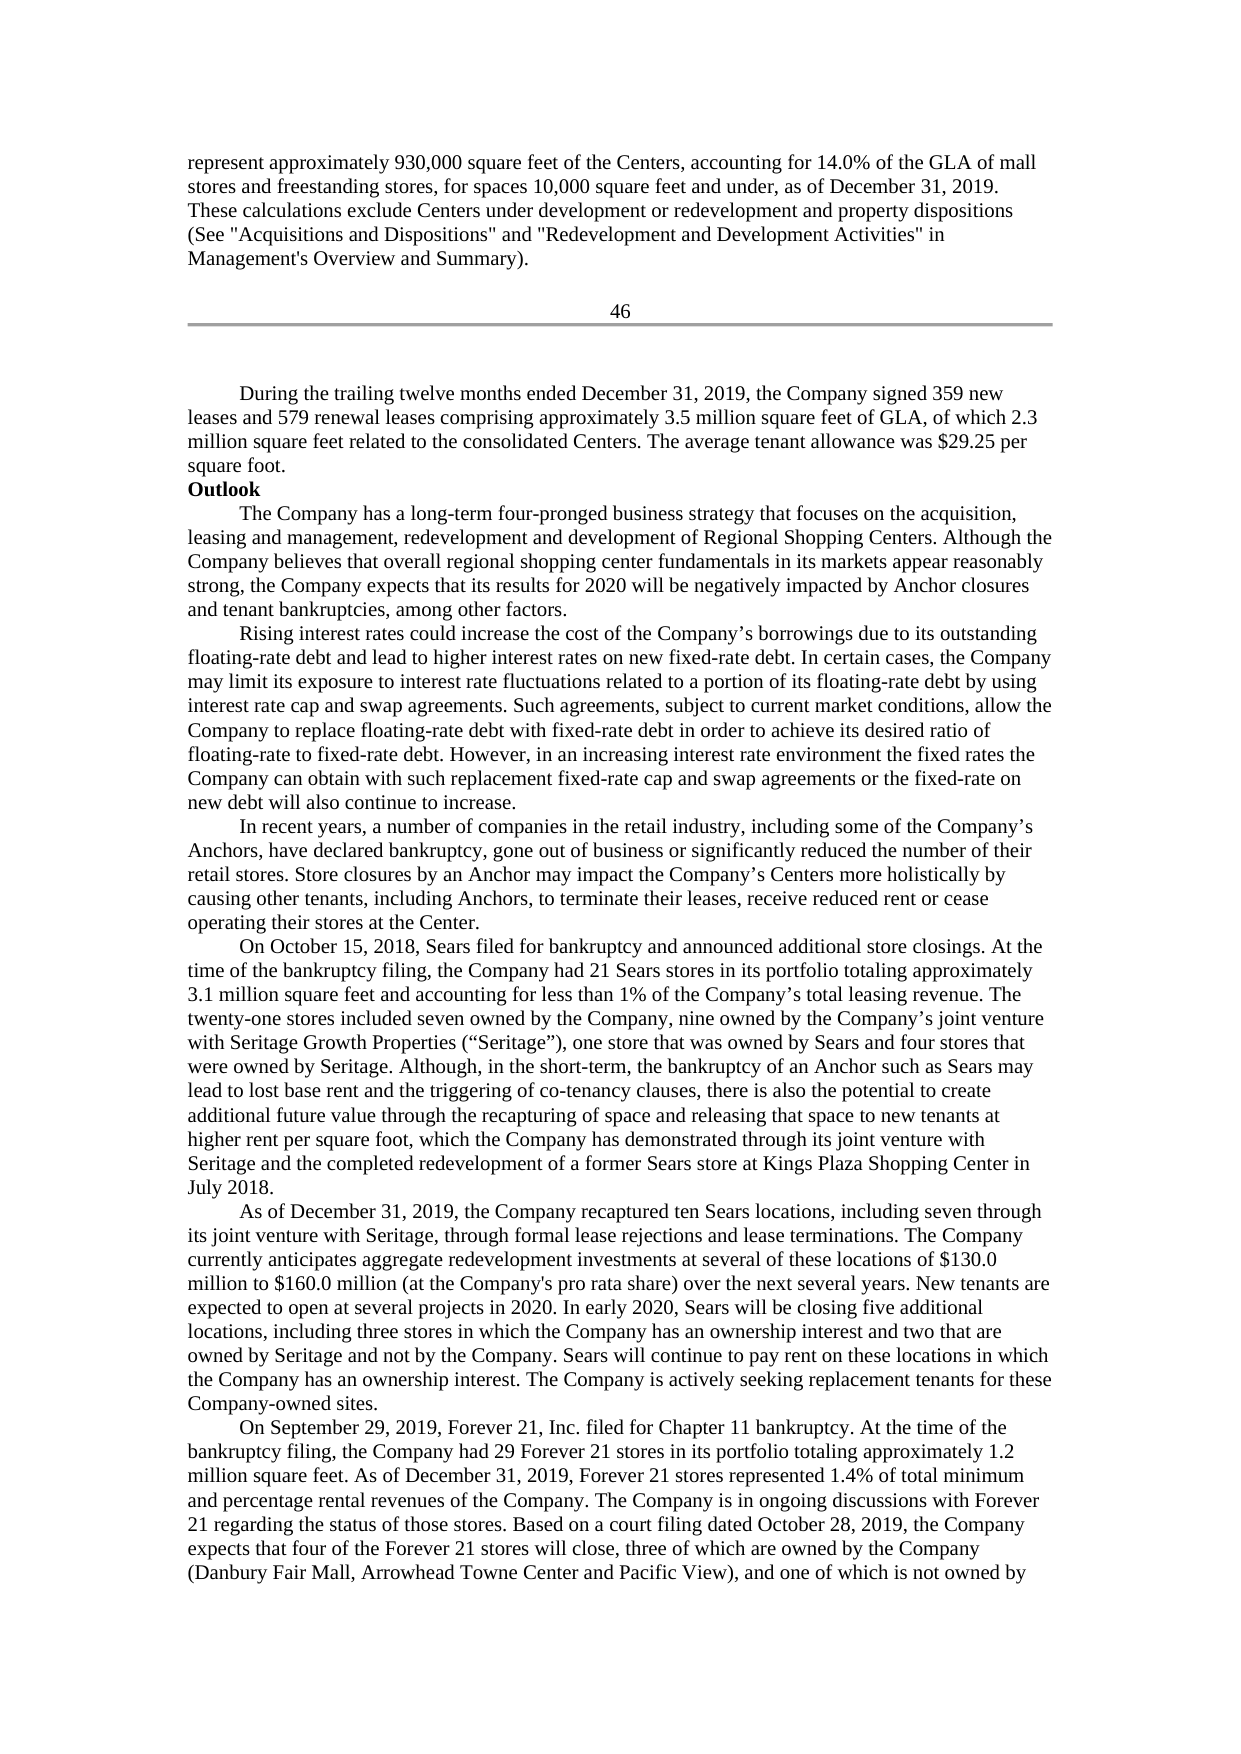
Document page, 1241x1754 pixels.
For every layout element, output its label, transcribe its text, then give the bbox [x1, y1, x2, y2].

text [187, 1415, 1053, 1584]
text In recent years, a number of companies in the retail industry, including some of the Company’s Anchors, have declared bankruptcy, gone out of business or significantly reduced the number of their retail stores. Store closures by an Anchor may impact the Company’s Centers more holistically by causing other tenants, including Anchors, to terminate their leases, receive reduced rent or cease operating their stores at the Center. [187, 814, 1053, 934]
text During the trailing twelve months ended December 31, 2019, the Company signed 359 new leases and 579 renewal leases comprising approximately 3.5 million square feet of GLA, of which 2.3 million square feet related to the consolidated Centers. The average tenant allowance was $29.25 per square foot. [187, 381, 1053, 477]
text 46 [187, 299, 1053, 323]
text As of December 31, 2019, the Company recaptured ten Sears locations, including seven through its joint venture with Seritage, through formal lease rejections and lease terminations. The Company currently anticipates aggregate redevelopment investments at several of these locations of $130.0 million to $160.0 million (at the Company's pro rata share) over the next several years. New tenants are expected to open at several projects in 2020. In early 2020, Sears will be closing five additional locations, including three stores in which the Company has an ownership interest and two that are owned by Seritage and not by the Company. Sears will continue to pay rent on these locations in which the Company has an ownership interest. The Company is actively seeking replacement tenants for these Company-owned sites. [187, 1199, 1053, 1415]
text Outlook [187, 477, 1053, 501]
text Rising interest rates could increase the cost of the Company’s borrowings due to its outstanding floating-rate debt and lead to higher interest rates on new fixed-rate debt. In certain cases, the Company may limit its exposure to interest rate fluctuations related to a portion of its floating-rate debt by using interest rate cap and swap agreements. Such agreements, subject to current market conditions, allow the Company to replace floating-rate debt with fixed-rate debt in order to achieve its desired ratio of floating-rate to fixed-rate debt. However, in an increasing interest rate environment the fixed rates the Company can obtain with such replacement fixed-rate cap and swap agreements or the fixed-rate on new debt will also continue to increase. [187, 621, 1053, 814]
text On October 15, 2018, Sears filed for bankruptcy and announced additional store closings. At the time of the bankruptcy filing, the Company had 21 Sears stores in its portfolio totaling approximately 3.1 million square feet and accounting for less than 1% of the Company’s total leasing revenue. The twenty-one stores included seven owned by the Company, nine owned by the Company’s joint venture with Seritage Growth Properties (“Seritage”), one store that was owned by Sears and four stores that were owned by Seritage. Although, in the short-term, the bankruptcy of an Anchor such as Sears may lead to lost base rent and the triggering of co-tenancy clauses, there is also the potential to create additional future value through the recapturing of space and releasing that space to new tenants at higher rent per square foot, which the Company has demonstrated through its joint venture with Seritage and the completed redevelopment of a former Sears store at Kings Plaza Shopping Center in July 2018. [187, 934, 1053, 1199]
text The Company has a long-term four-pronged business strategy that focuses on the acquisition, leasing and management, redevelopment and development of Regional Shopping Centers. Although the Company believes that overall regional shopping center fundamentals in its markets appear reasonably strong, the Company expects that its results for 2020 will be negatively impacted by Anchor closures and tenant bankruptcies, among other factors. [187, 501, 1053, 621]
